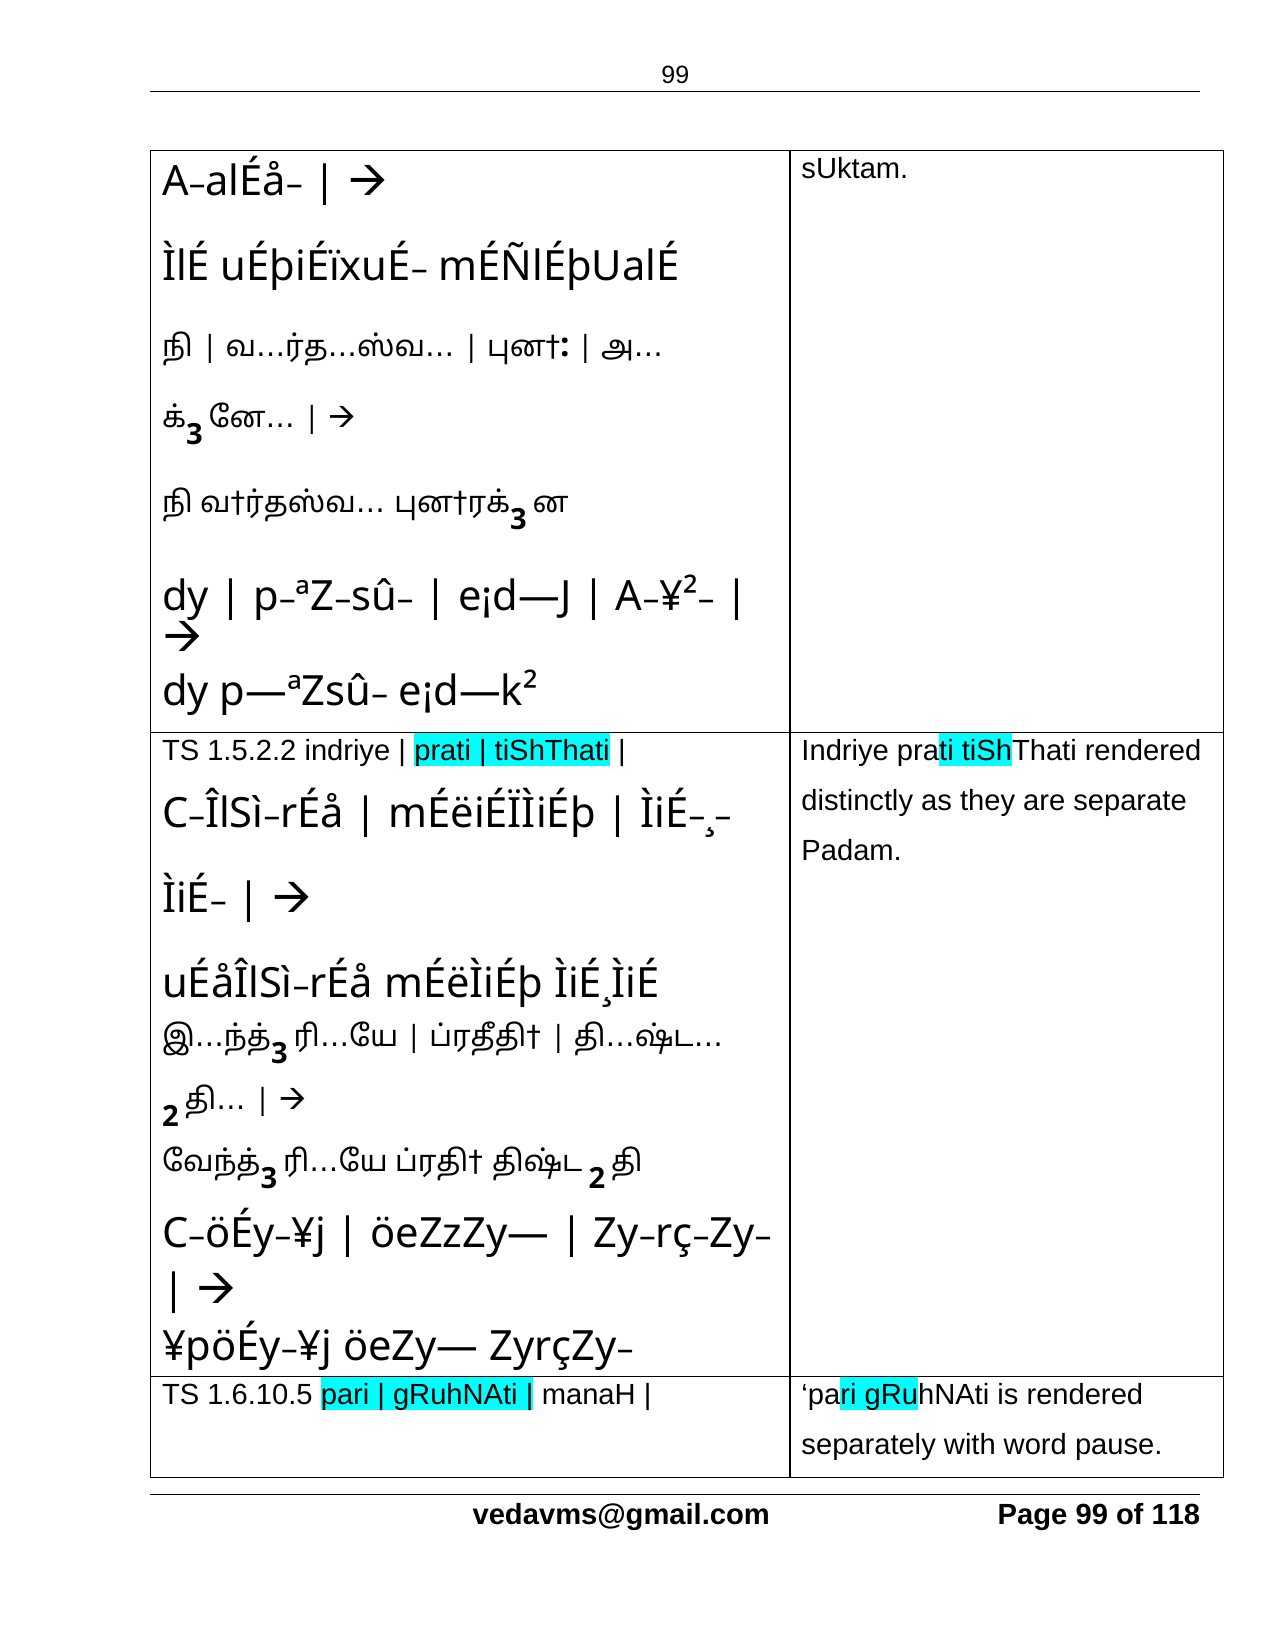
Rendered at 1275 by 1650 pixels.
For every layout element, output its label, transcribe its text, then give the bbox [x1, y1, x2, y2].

table_cell Indriye prati tiShThati rendered distinctly as they are separate Padam. [791, 733, 1223, 1376]
table_cell TS 1.5.2.2 indriye | prati | tiShThati | C–ÎlSì–rÉå | mÉëiÉÏÌiÉþ | ÌiÉ–¸–ÌiÉ– | uÉåÎlSì–rÉå mÉëÌiÉþ ÌiÉ¸ÌiÉ இ…ந்த்3ரி…யே | ப்ரதீதி† | தி…ஷ்ட…2தி… | வேந்த்3ரி…யே ப்ரதி† திஷ்ட2தி C–öÉy–¥j | öeZzZy— | Zy–rç–Zy– | ¥pöÉy–¥j öeZy— ZyrçZy– [151, 733, 789, 1376]
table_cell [791, 151, 1223, 732]
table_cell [151, 151, 789, 732]
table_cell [151, 1377, 789, 1477]
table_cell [791, 1377, 1223, 1477]
